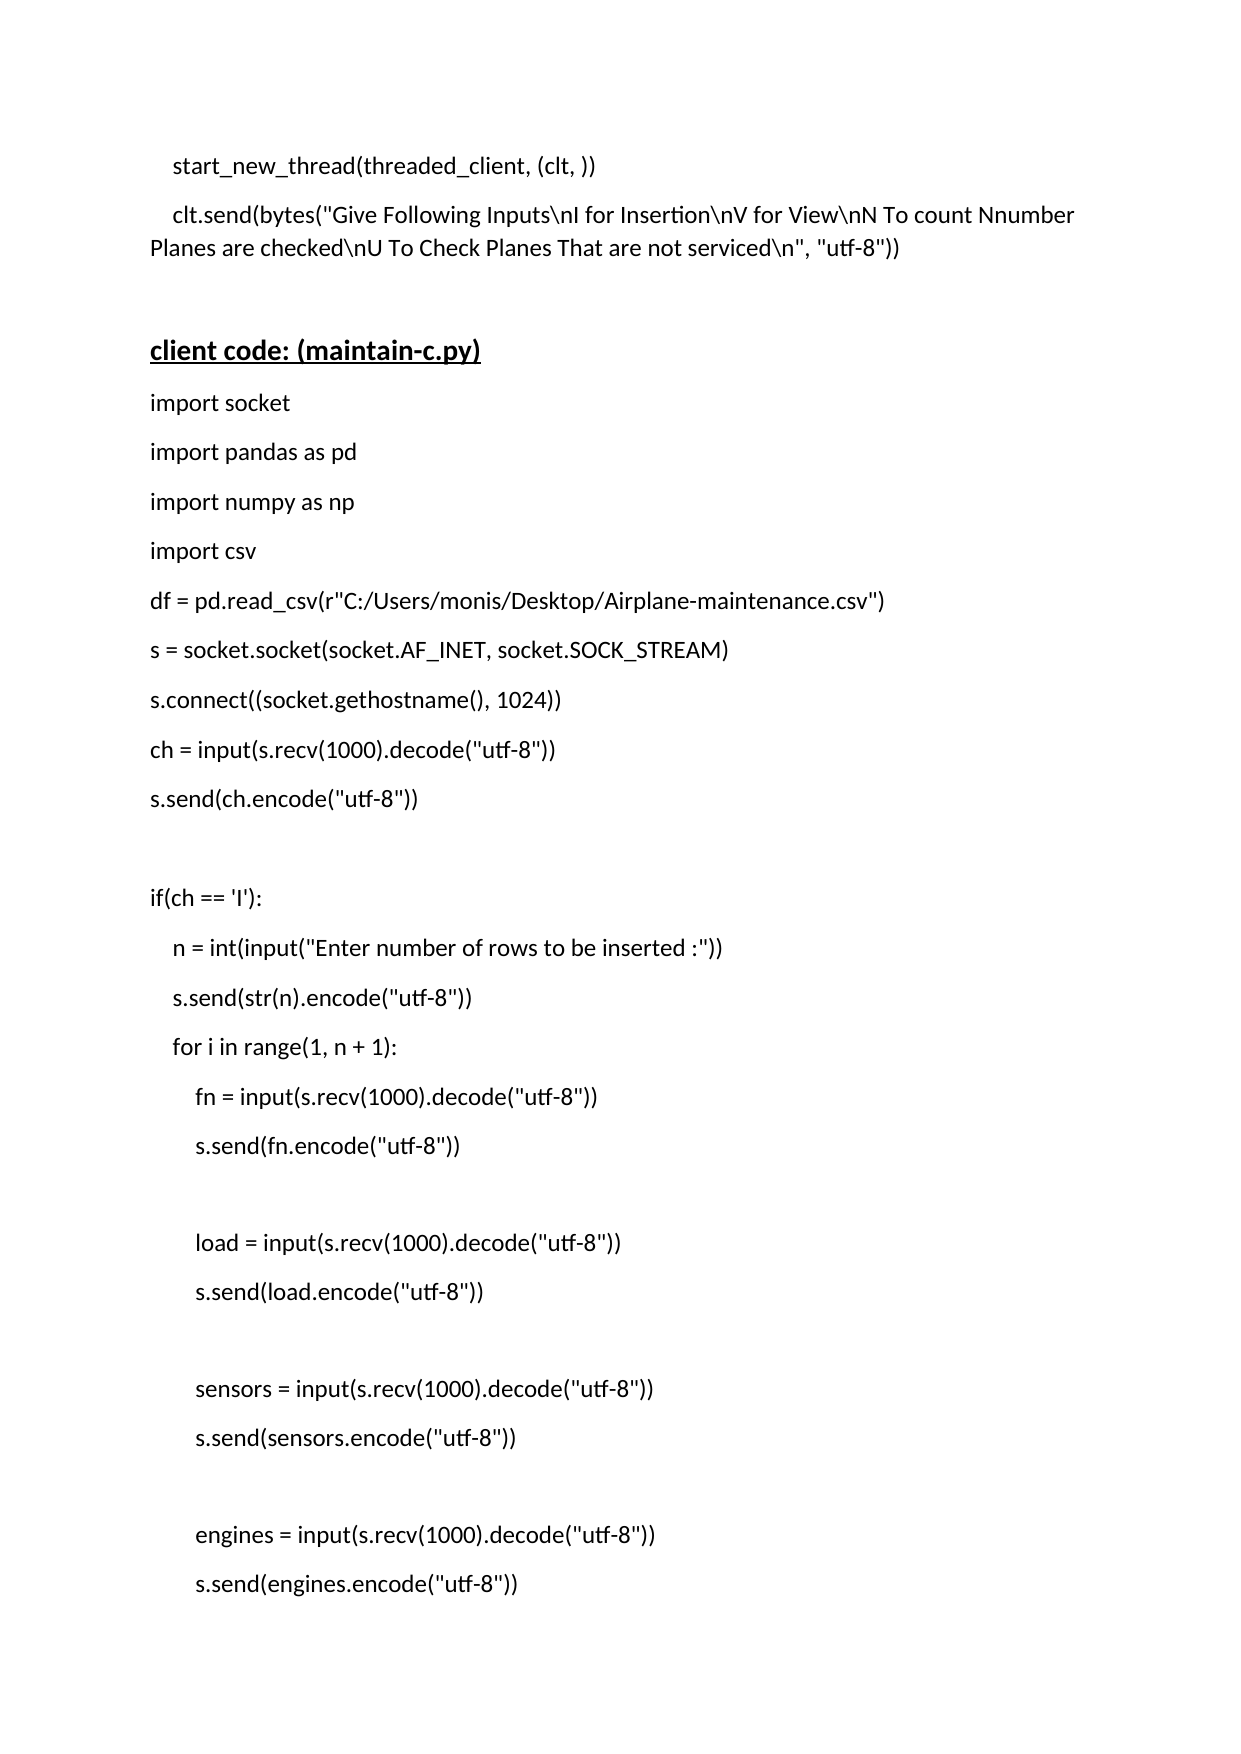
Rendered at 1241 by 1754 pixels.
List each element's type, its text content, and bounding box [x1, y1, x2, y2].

text s.send(sensors.encode("utf-8")) [150, 1423, 1090, 1453]
text start_new_thread(threaded_client, (clt, )) [150, 150, 1090, 181]
text client code: (maintain-c.py) [150, 332, 1090, 367]
text if(ch == 'I'): [150, 883, 1090, 913]
text import numpy as np [150, 486, 1090, 516]
text s = socket.socket(socket.AF_INET, socket.SOCK_STREAM) [150, 635, 1090, 665]
text s.send(engines.encode("utf-8")) [150, 1569, 1090, 1599]
text import pandas as pd [150, 436, 1090, 467]
text fn = input(s.recv(1000).decode("utf-8")) [150, 1081, 1090, 1111]
text sensors = input(s.recv(1000).decode("utf-8")) [150, 1373, 1090, 1403]
text df = pd.read_csv(r"C:/Users/monis/Desktop/Airplane-maintenance.csv") [150, 585, 1090, 616]
text load = input(s.recv(1000).decode("utf-8")) [150, 1227, 1090, 1257]
text s.send(str(n).encode("utf-8")) [150, 982, 1090, 1012]
text engines = input(s.recv(1000).decode("utf-8")) [150, 1519, 1090, 1549]
text s.send(load.encode("utf-8")) [150, 1277, 1090, 1307]
text for i in range(1, n + 1): [150, 1031, 1090, 1062]
text import socket [150, 387, 1090, 417]
text s.send(fn.encode("utf-8")) [150, 1131, 1090, 1161]
text clt.send(bytes("Give Following Inputs\nI for Insertion\nV for View\nN To count Nnumber Planes are checked\nU To Check Planes That are not serviced\n", "utf-8")) [150, 199, 1090, 263]
text n = int(input("Enter number of rows to be inserted :")) [150, 932, 1090, 963]
text s.send(ch.encode("utf-8")) [150, 783, 1090, 814]
text import csv [150, 536, 1090, 566]
text s.connect((socket.gethostname(), 1024)) [150, 684, 1090, 715]
text ch = input(s.recv(1000).decode("utf-8")) [150, 734, 1090, 764]
